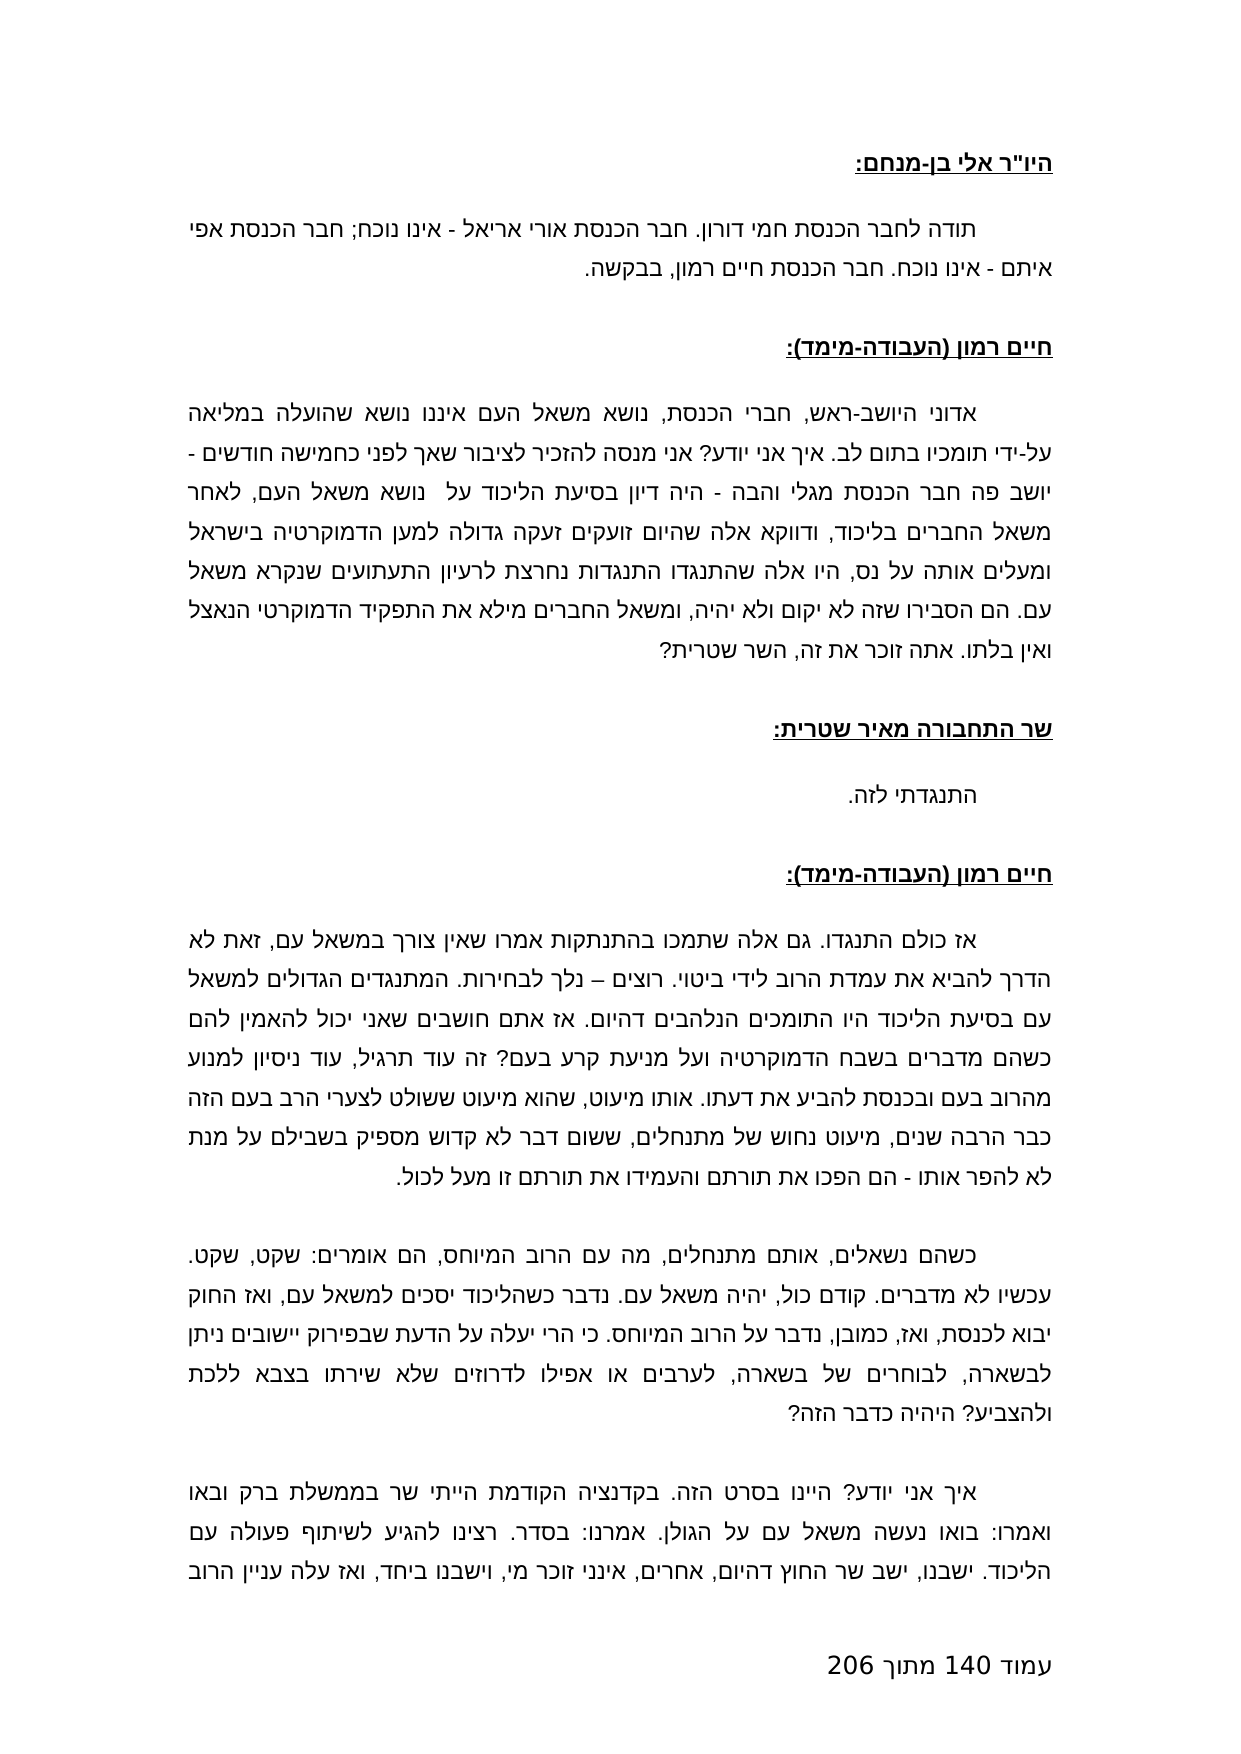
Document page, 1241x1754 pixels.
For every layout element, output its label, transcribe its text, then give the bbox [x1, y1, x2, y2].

text חיים רמון (העבודה-מימד): [187, 334, 1053, 361]
text אדוני היושב-ראש, חברי הכנסת, נושא משאל העם איננו נושא שהועלה במליאה על-ידי תומכיו בתום לב. איך אני יודע? אני מנסה להזכיר לציבור שאך לפני כחמישה חודשים - יושב פה חבר הכנסת מגלי והבה - היה דיון בסיעת הליכוד על נושא משאל העם, לאחר משאל החברים בליכוד, ודווקא אלה שהיום זועקים זעקה גדולה למען הדמוקרטיה בישראל ומעלים אותה על נס, היו אלה שהתנגדו התנגדות נחרצת לרעיון התעתועים שנקרא משאל עם. הם הסבירו שזה לא יקום ולא יהיה, ומשאל החברים מילא את התפקיד הדמוקרטי הנאצל ואין בלתו. אתה זוכר את זה, השר שטרית? [187, 400, 1053, 663]
text תודה לחבר הכנסת חמי דורון. חבר הכנסת אורי אריאל - אינו נוכח; חבר הכנסת אפי איתם - אינו נוכח. חבר הכנסת חיים רמון, בבקשה. [187, 216, 1053, 282]
text אז כולם התנגדו. גם אלה שתמכו בהתנתקות אמרו שאין צורך במשאל עם, זאת לא הדרך להביא את עמדת הרוב לידי ביטוי. רוצים – נלך לבחירות. המתנגדים הגדולים למשאל עם בסיעת הליכוד היו התומכים הנלהבים דהיום. אז אתם חושבים שאני יכול להאמין להם כשהם מדברים בשבח הדמוקרטיה ועל מניעת קרע בעם? זה עוד תרגיל, עוד ניסיון למנוע מהרוב בעם ובכנסת להביע את דעתו. אותו מיעוט, שהוא מיעוט ששולט לצערי הרב בעם הזה כבר הרבה שנים, מיעוט נחוש של מתנחלים, ששום דבר לא קדוש מספיק בשבילם על מנת לא להפר אותו - הם הפכו את תורתם והעמידו את תורתם זו מעל לכול. [187, 927, 1053, 1190]
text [187, 1479, 1053, 1584]
text כשהם נשאלים, אותם מתנחלים, מה עם הרוב המיוחס, הם אומרים: שקט, שקט. עכשיו לא מדברים. קודם כול, יהיה משאל עם. נדבר כשהליכוד יסכים למשאל עם, ואז החוק יבוא לכנסת, ואז, כמובן, נדבר על הרוב המיוחס. כי הרי יעלה על הדעת שבפירוק יישובים ניתן לבשארה, לבוחרים של בשארה, לערבים או אפילו לדרוזים שלא שירתו בצבא ללכת ולהצביע? היהיה כדבר הזה? [187, 1242, 1053, 1427]
text חיים רמון (העבודה-מימד): [187, 861, 1053, 887]
text שר התחבורה מאיר שטרית: [187, 716, 1053, 742]
text התנגדתי לזה. [187, 782, 1053, 808]
text היו"ר אלי בן-מנחם: [187, 150, 1053, 176]
